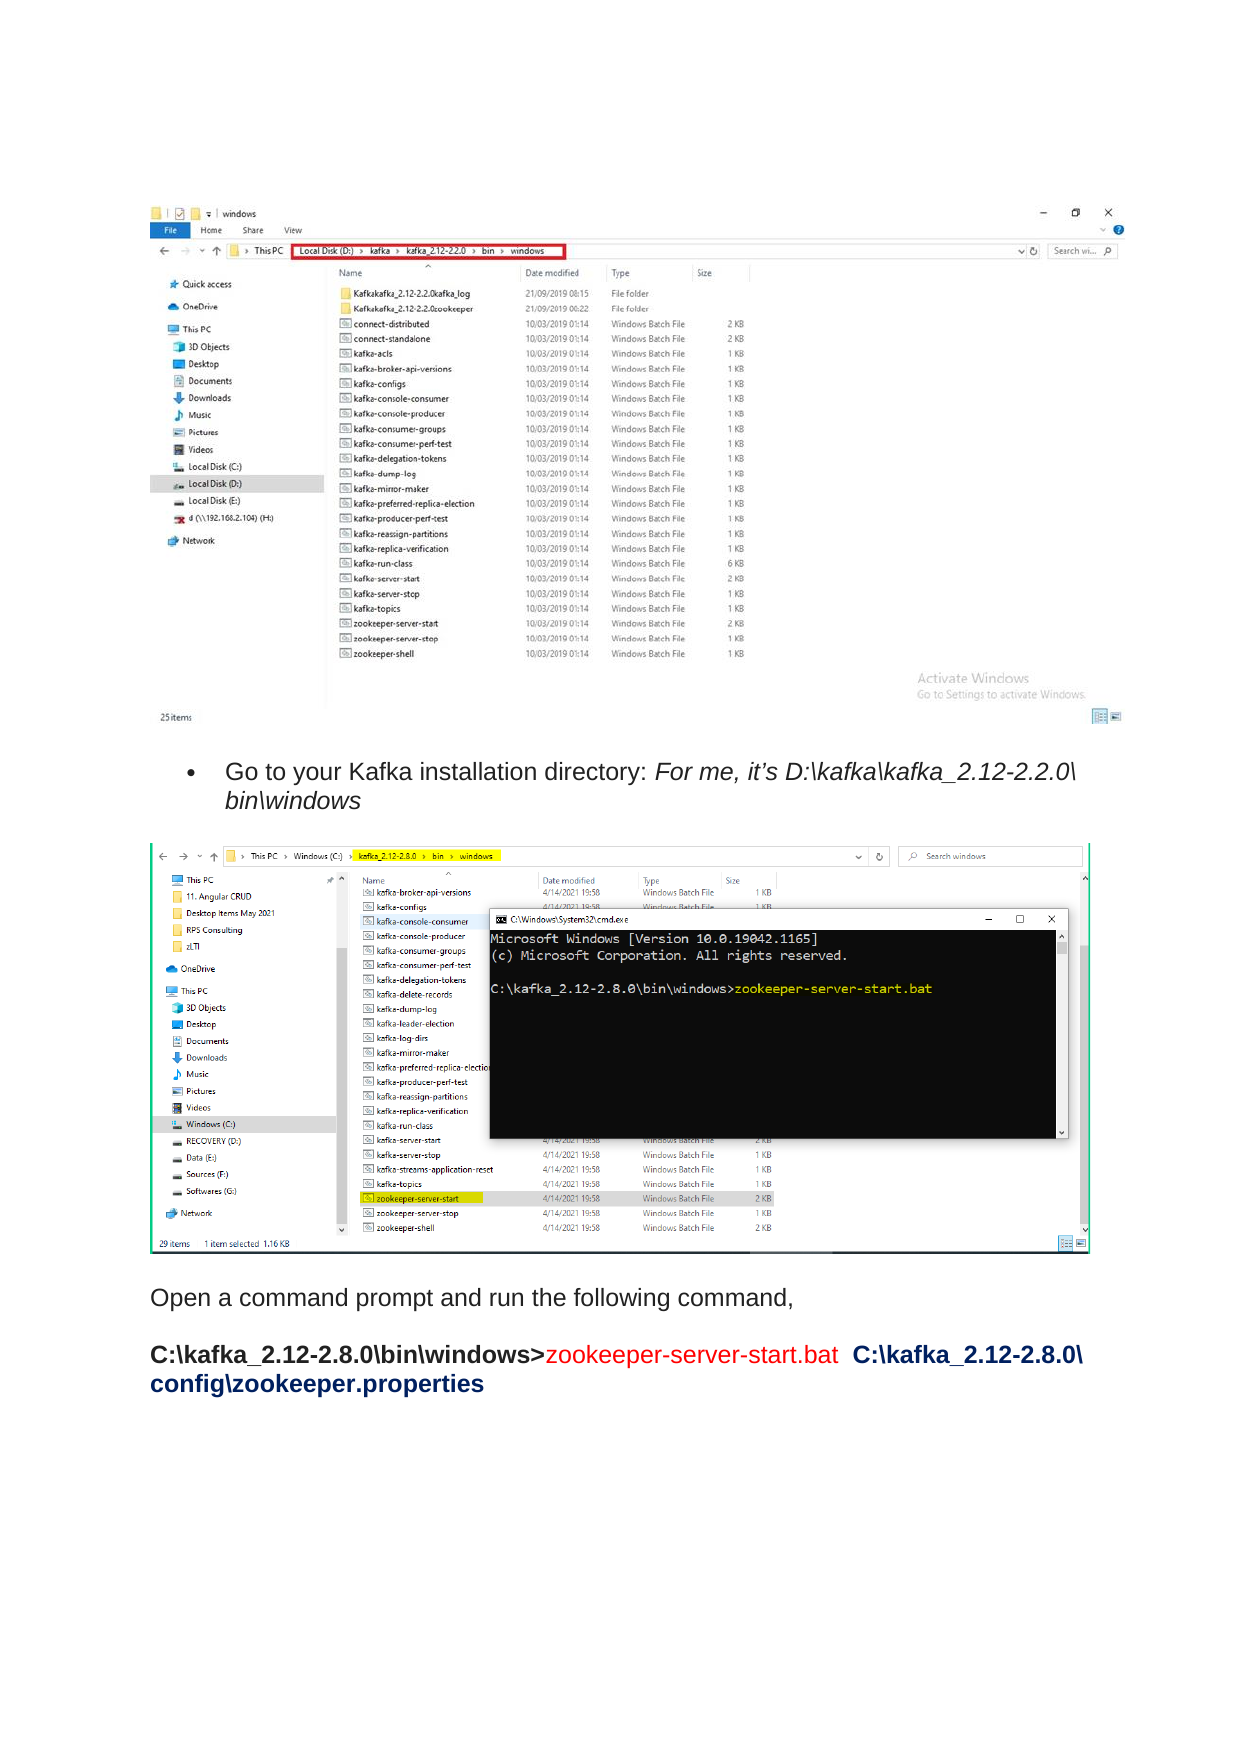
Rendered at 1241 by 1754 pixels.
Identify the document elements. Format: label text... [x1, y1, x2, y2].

picture [150, 843, 1091, 1254]
text C:\kafka_2.12-2.8.0\bin\windows>zookeeper-server-start.bat C:\kafka_2.12-2.8.0\config\zookeeper.properties [150, 1340, 1090, 1398]
picture [150, 205, 1125, 724]
text Open a command prompt and run the following command, [150, 1282, 1090, 1311]
list Go to your Kafka installation directory: For me, it’s D:\kafka\kafka_2.12-2.2.0\bin\windows [187, 757, 1090, 814]
